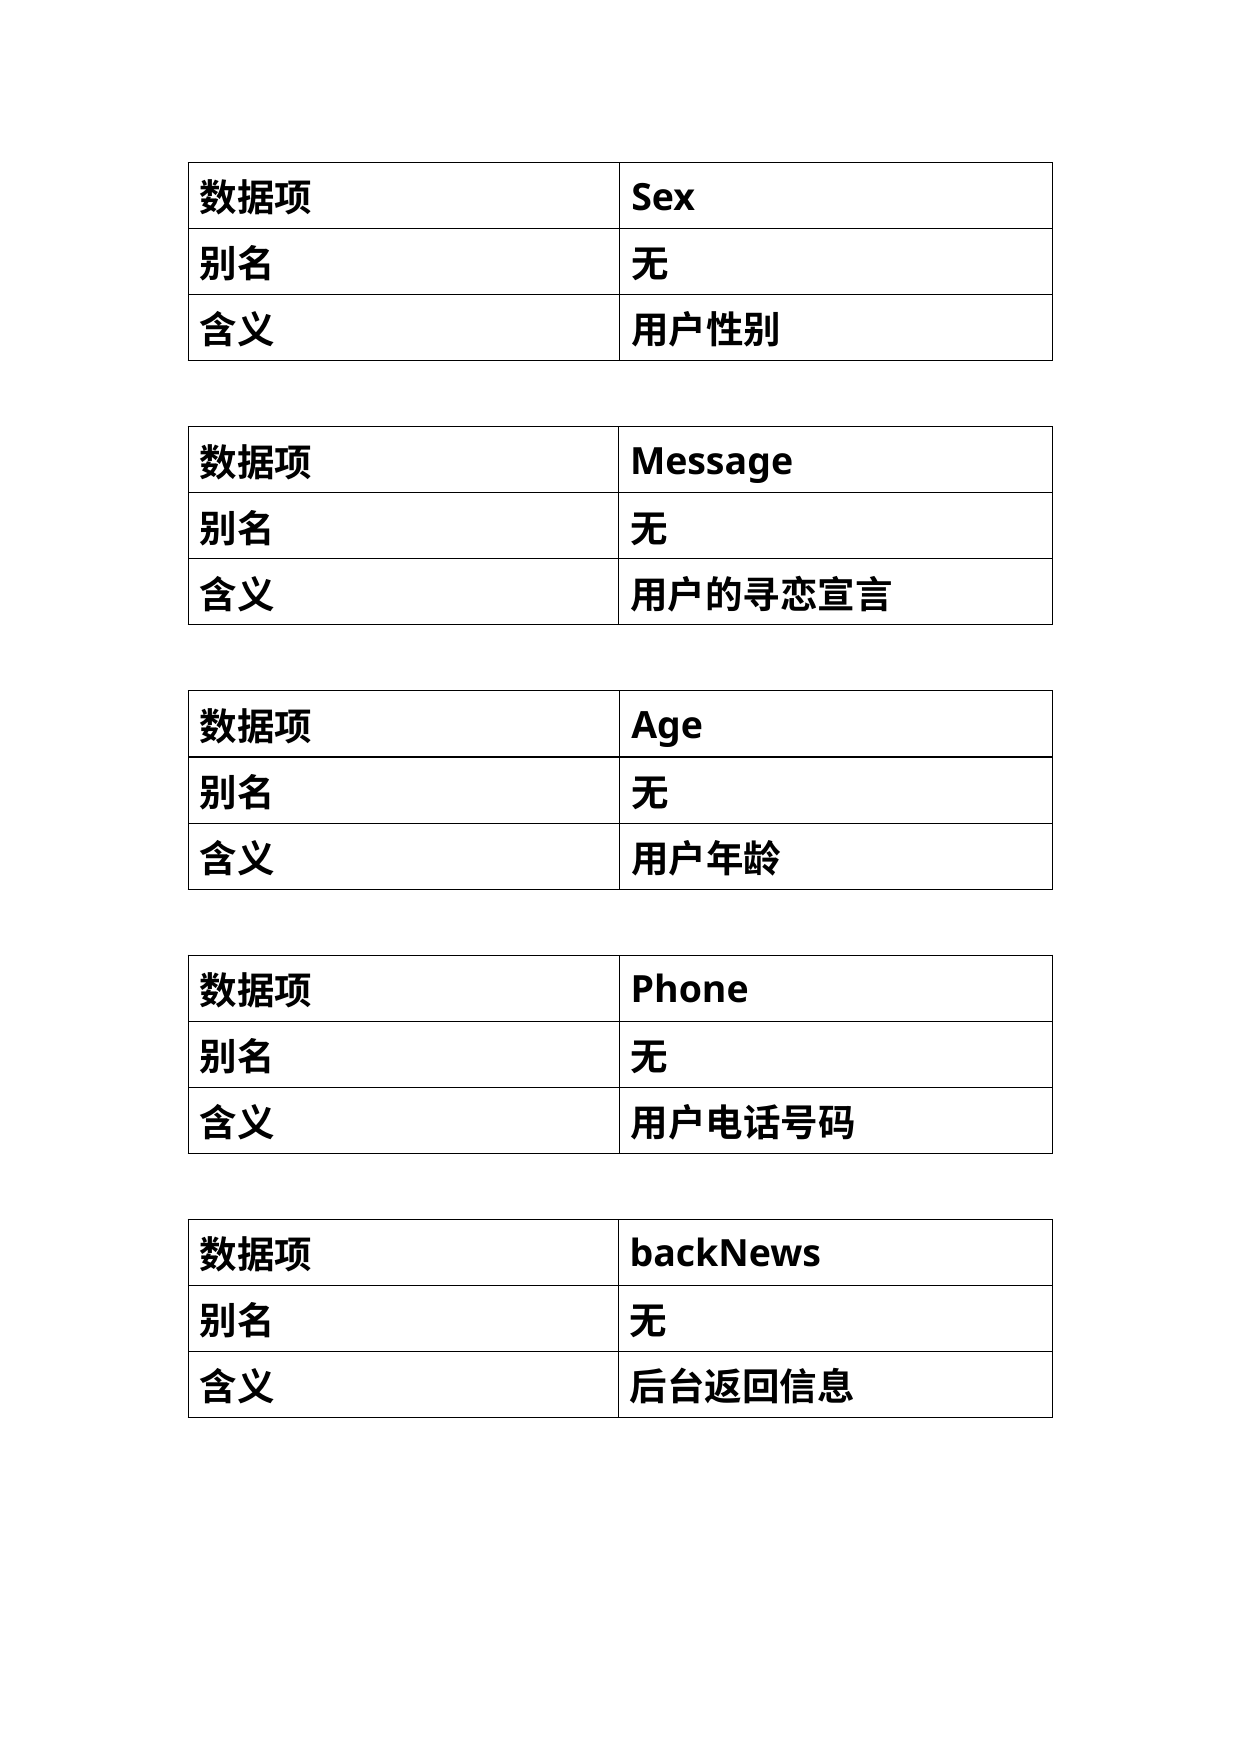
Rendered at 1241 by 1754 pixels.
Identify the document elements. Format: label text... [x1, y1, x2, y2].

table_header Message [619, 427, 1052, 492]
table_header Age [620, 691, 1052, 756]
table_header 数据项 [189, 1220, 618, 1285]
table_cell 含义 [189, 295, 619, 360]
table_header Sex [620, 163, 1052, 228]
table_cell 无 [620, 229, 1052, 294]
table_cell 无 [619, 493, 1052, 558]
table_cell 含义 [189, 1352, 618, 1417]
table_cell 无 [620, 1022, 1052, 1087]
table_cell 含义 [189, 559, 618, 624]
table_cell 无 [620, 758, 1052, 822]
table_header 数据项 [189, 163, 619, 228]
table_header 数据项 [189, 956, 619, 1021]
table_cell 含义 [189, 1088, 619, 1153]
table_cell 别名 [189, 758, 619, 822]
table_cell 含义 [189, 824, 619, 888]
table_header 数据项 [189, 427, 618, 492]
table_header Phone [620, 956, 1052, 1021]
table_header 数据项 [189, 691, 619, 756]
table_cell 别名 [189, 1022, 619, 1087]
table_cell 无 [619, 1286, 1052, 1351]
table_cell 别名 [189, 493, 618, 558]
table_cell 别名 [189, 1286, 618, 1351]
table_cell 用户的寻恋宣言 [619, 559, 1052, 624]
table_cell 用户电话号码 [620, 1088, 1052, 1153]
table_header backNews [619, 1220, 1052, 1285]
table_cell 用户性别 [620, 295, 1052, 360]
table_cell 别名 [189, 229, 619, 294]
table_cell 用户年龄 [620, 824, 1052, 888]
table_cell 后台返回信息 [619, 1352, 1052, 1417]
